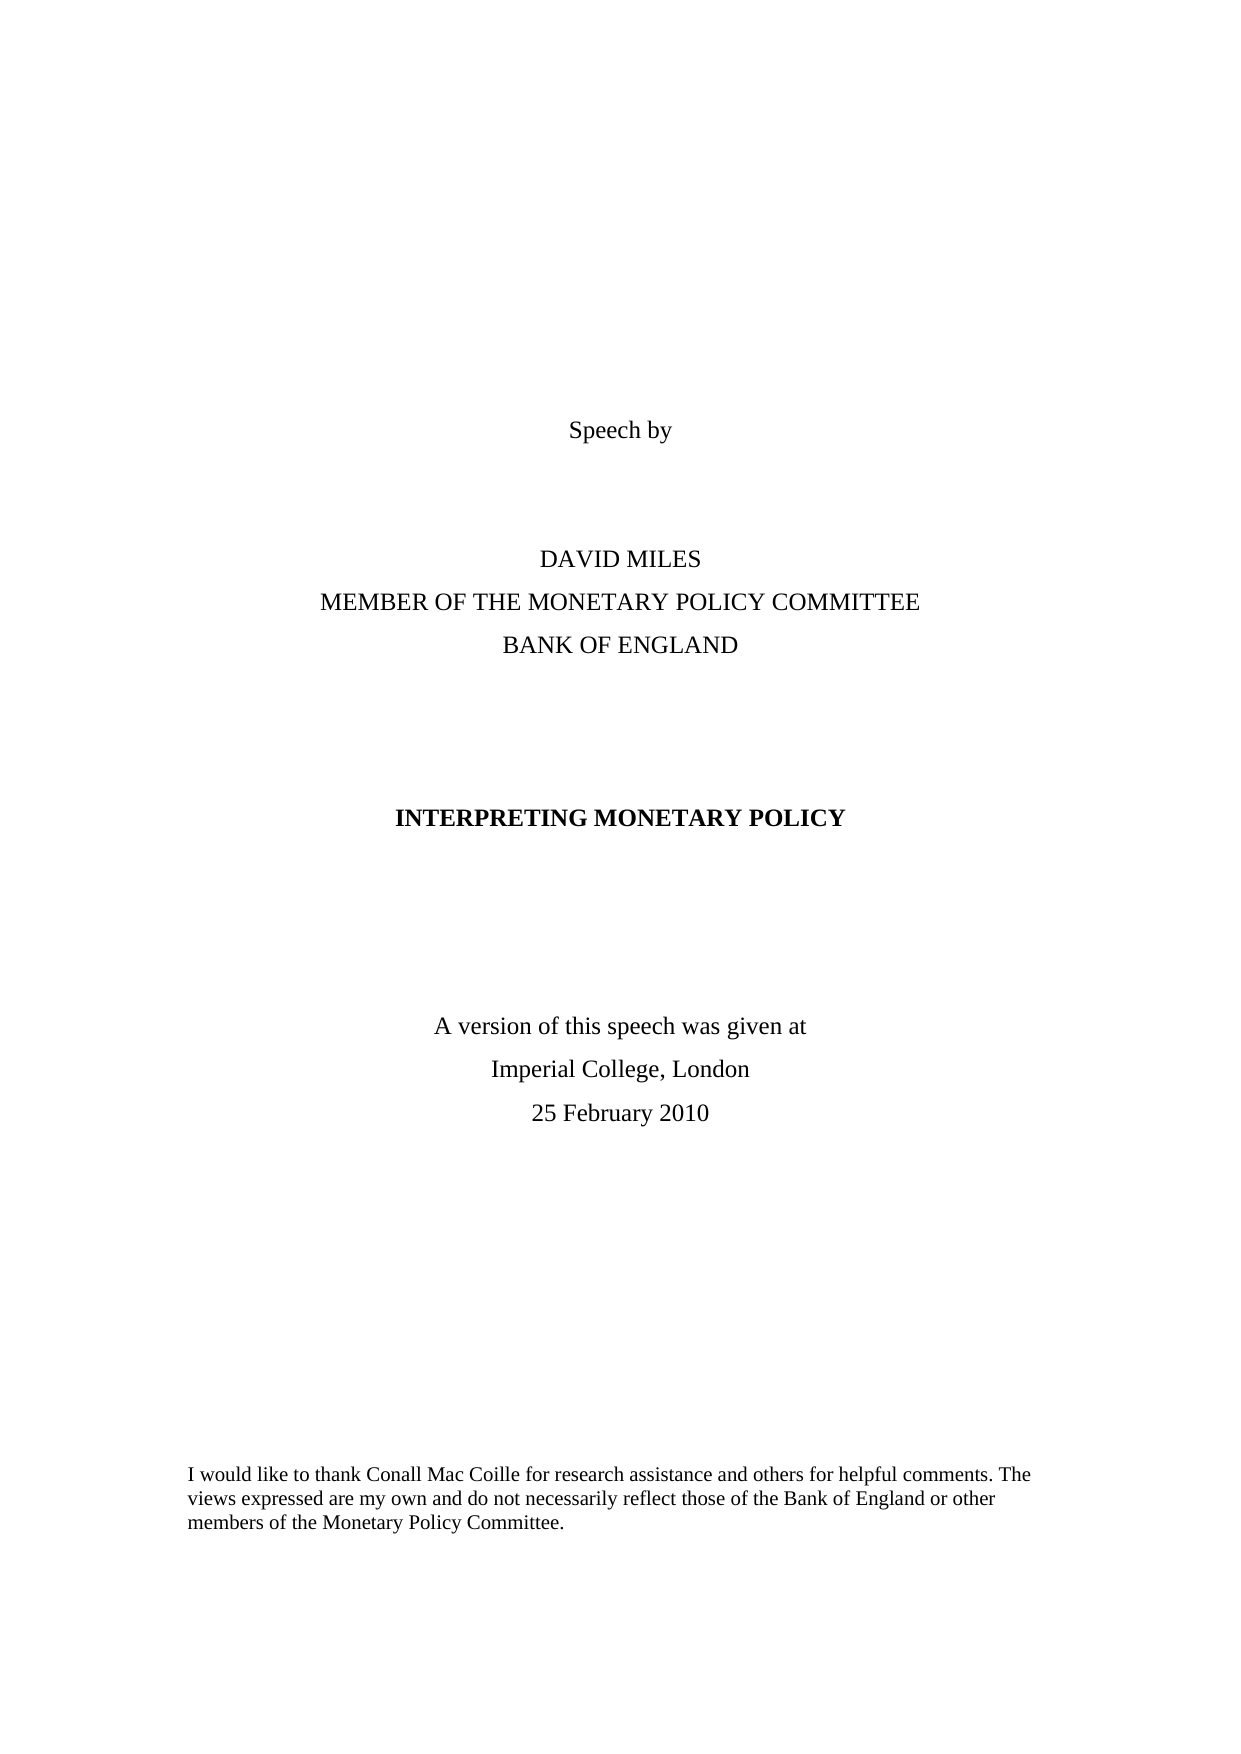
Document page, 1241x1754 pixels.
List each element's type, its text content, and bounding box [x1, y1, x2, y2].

text Speech by [320, 415, 921, 443]
text DAVID MILES [320, 544, 921, 573]
text A version of this speech was given at Imperial College, London [433, 1011, 807, 1083]
text MEMBER OF THE MONETARY POLICY COMMITTEE BANK OF ENGLAND [320, 587, 921, 659]
text 25 February 2010 [320, 1098, 921, 1126]
subtitle INTERPRETING MONETARY POLICY [320, 803, 921, 832]
text I would like to thank Conall Mac Coille for research assistance and others for helpful comments. The views expressed are my own and do not necessarily reflect those of the Bank of England or other members of the Monetary Policy Committee. [187, 1462, 1047, 1534]
